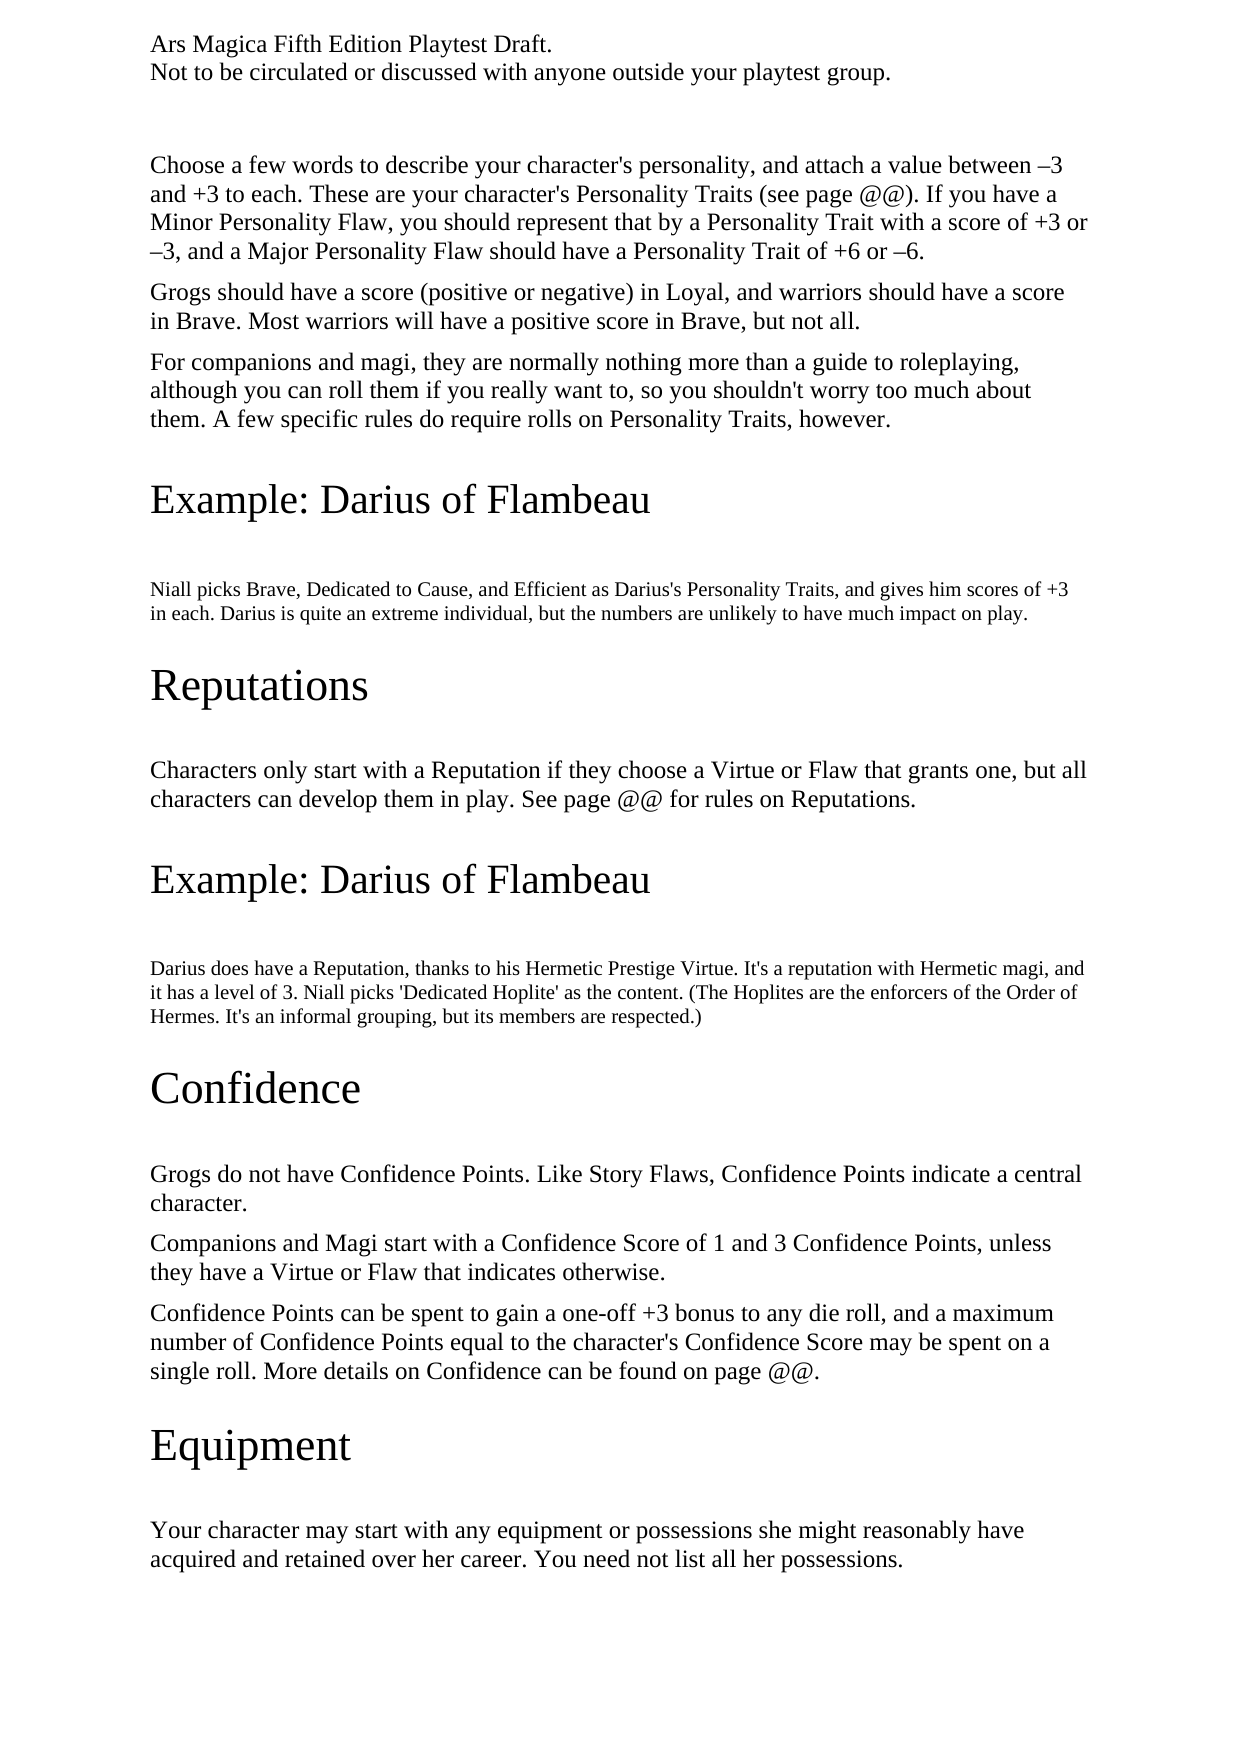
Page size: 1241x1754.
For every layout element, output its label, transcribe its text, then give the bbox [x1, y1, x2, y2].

text Reputations [150, 657, 1090, 710]
text Equipment [150, 1417, 1090, 1470]
text Companions and Magi start with a Confidence Score of 1 and 3 Confidence Points, unless they have a Virtue or Flaw that indicates otherwise. [150, 1228, 1090, 1286]
text Characters only start with a Reputation if they choose a Virtue or Flaw that grants one, but all characters can develop them in play. See page @@ for rules on Reputations. [150, 755, 1090, 813]
text Darius does have a Reputation, thanks to his Hermetic Prestige Virtue. It's a reputation with Hermetic magi, and it has a level of 3. Niall picks 'Dedicated Hoplite' as the content. (The Hoplites are the enforcers of the Order of Hermes. It's an informal grouping, but its members are respected.) [150, 956, 1090, 1028]
text Example: Darius of Flambeau [150, 854, 1090, 902]
text Grogs do not have Confidence Points. Like Story Flaws, Confidence Points indicate a central character. [150, 1159, 1090, 1216]
text For companions and magi, they are normally nothing more than a guide to roleplaying, although you can roll them if you really want to, so you shouldn't worry too much about them. A few specific rules do require rolls on Personality Traits, however. [150, 347, 1090, 433]
text Example: Darius of Flambeau [150, 475, 1090, 523]
text Niall picks Brave, Dedicated to Cause, and Efficient as Darius's Personality Traits, and gives him scores of +3 in each. Darius is quite an extreme individual, but the numbers are unlikely to have much impact on play. [150, 577, 1090, 625]
text Confidence [150, 1061, 1090, 1114]
text Your character may start with any equipment or possessions she might reasonably have acquired and retained over her career. You need not list all her possessions. [150, 1515, 1090, 1572]
text Grogs should have a score (positive or negative) in Loyal, and warriors should have a score in Brave. Most warriors will have a positive score in Brave, but not all. [150, 277, 1090, 335]
text Choose a few words to describe your character's personality, and attach a value between –3 and +3 to each. These are your character's Personality Traits (see page @@). If you have a Minor Personality Flaw, you should represent that by a Personality Trait with a score of +3 or –3, and a Major Personality Flaw should have a Personality Trait of +6 or –6. [150, 150, 1090, 265]
text Confidence Points can be spent to gain a one-off +3 bonus to any die roll, and a maximum number of Confidence Points equal to the character's Confidence Score may be spent on a single roll. More details on Confidence can be found on page @@. [150, 1298, 1090, 1384]
